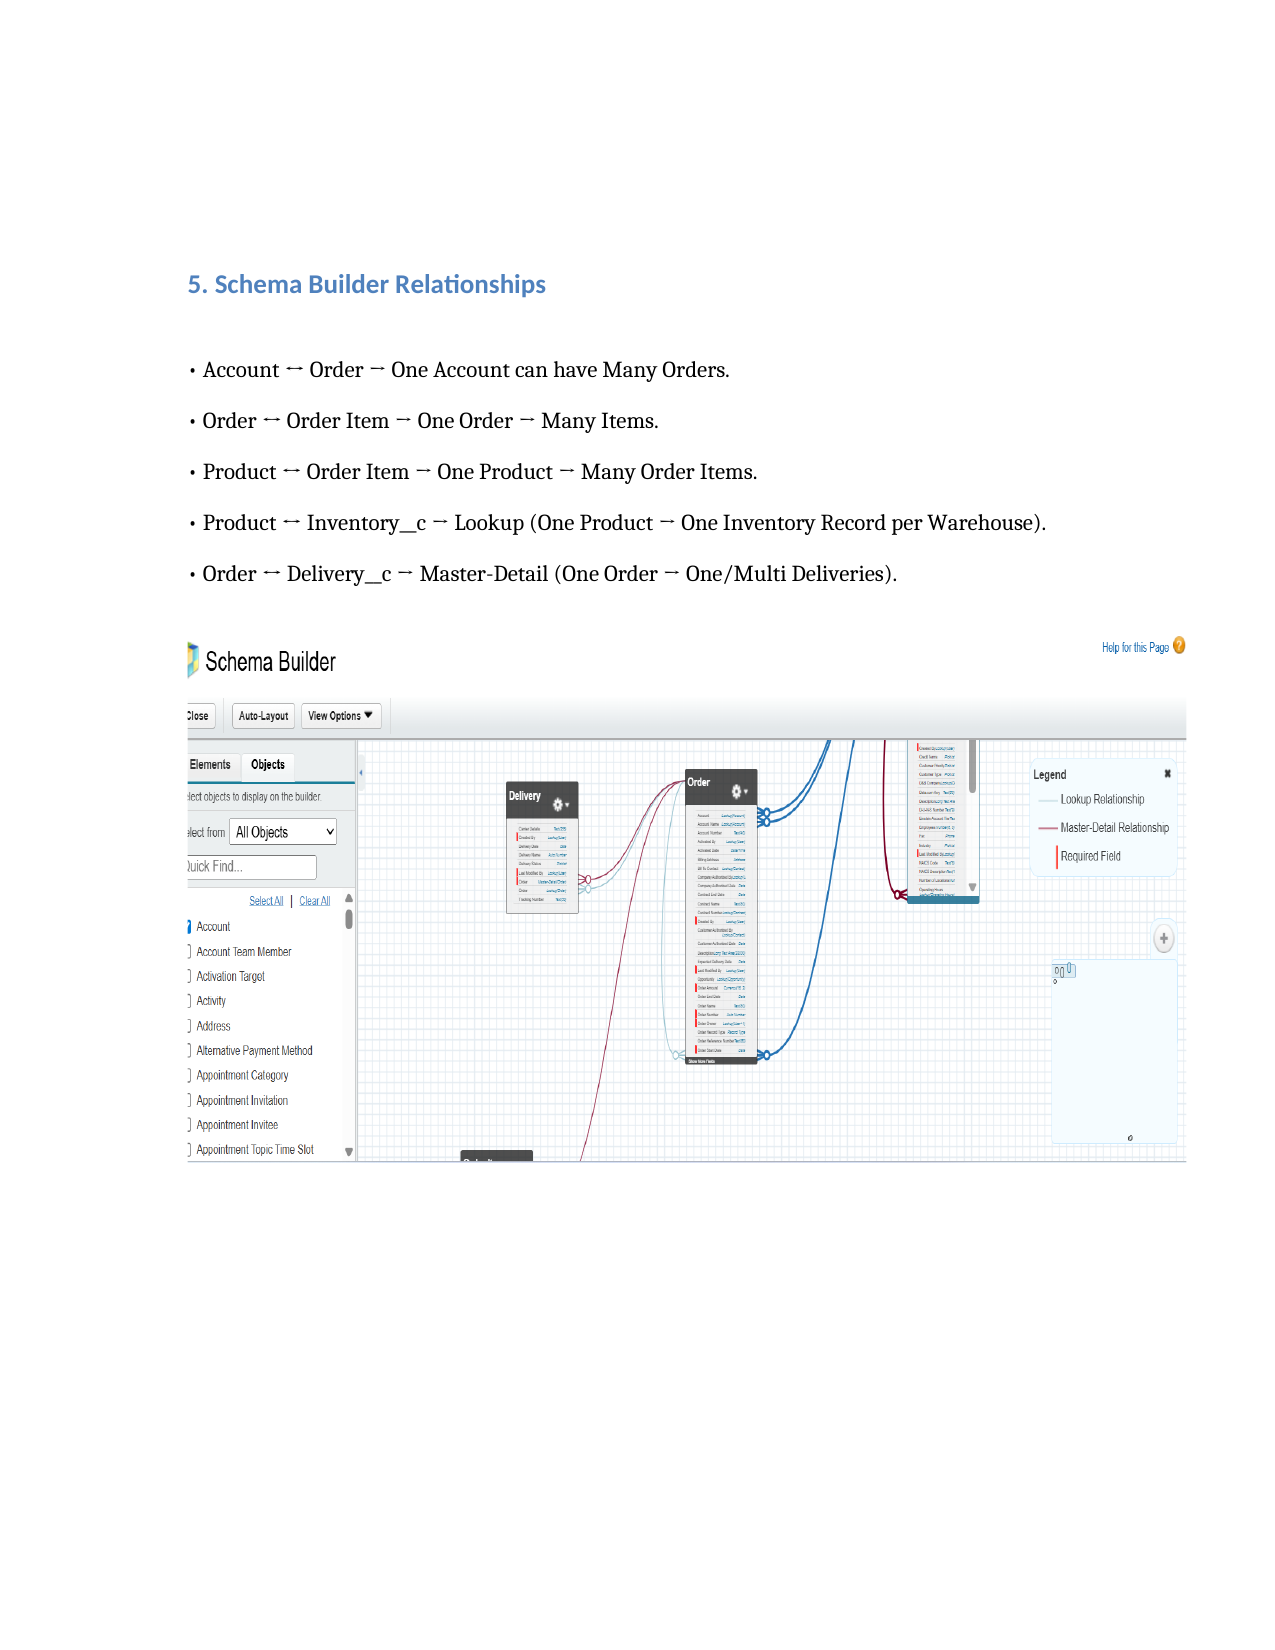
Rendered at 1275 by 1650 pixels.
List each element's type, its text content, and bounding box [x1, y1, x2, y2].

text • Order ↔ Delivery__c → Master-Detail (One Order → One/Multi Deliveries). [187, 561, 1087, 587]
text • Order ↔ Order Item → One Order → Many Items. [187, 407, 1087, 434]
picture [187, 611, 1187, 1163]
subtitle 5. Schema Builder Relationships [187, 267, 1087, 301]
text • Product ↔ Inventory__c → Lookup (One Product → One Inventory Record per Warehouse). [187, 509, 1087, 536]
text • Account ↔ Order → One Account can have Many Orders. [187, 356, 1087, 383]
text • Product ↔ Order Item → One Product → Many Order Items. [187, 458, 1087, 485]
